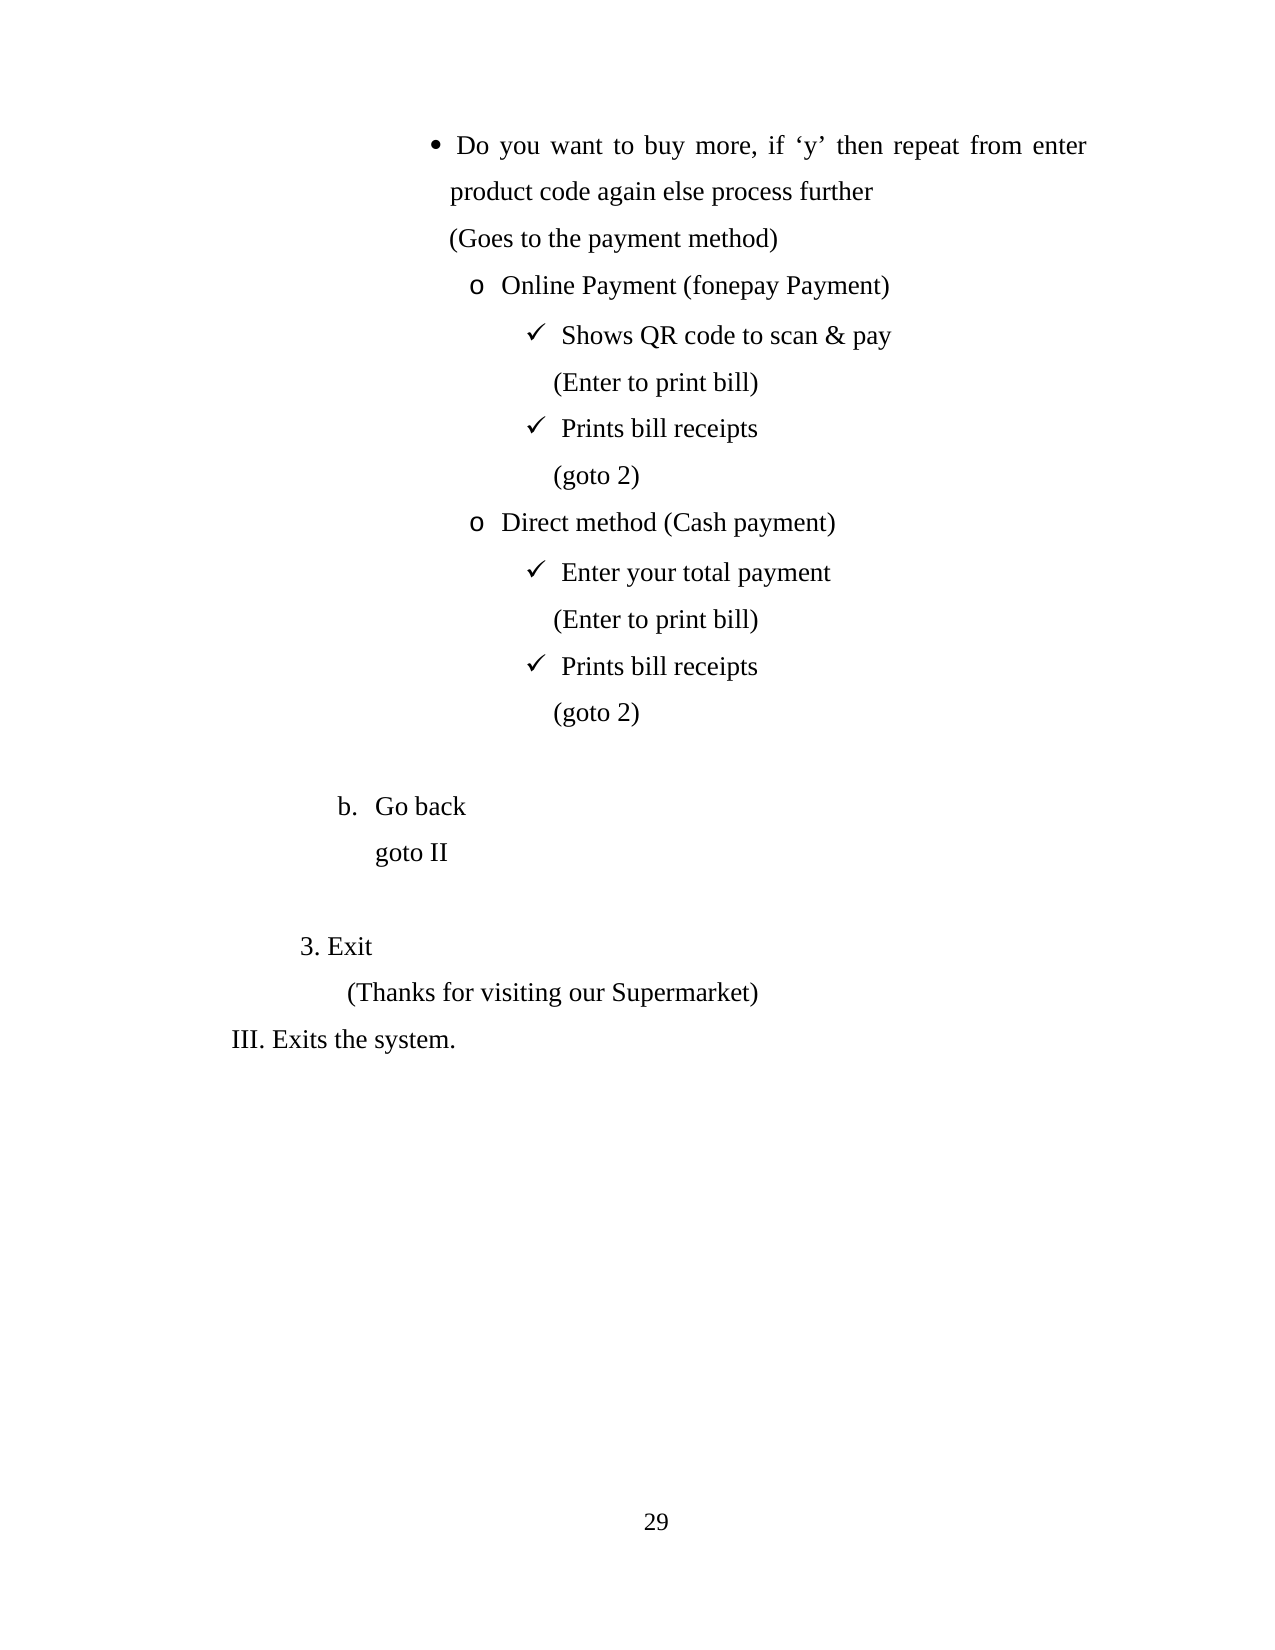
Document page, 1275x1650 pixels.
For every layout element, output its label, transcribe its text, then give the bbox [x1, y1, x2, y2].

list Shows QR code to scan & pay [525, 319, 1087, 350]
list (goto 2) [553, 697, 1087, 728]
list (Goes to the payment method) [422, 222, 1087, 253]
list Exits the system. [272, 1023, 1087, 1054]
list (Enter to print bill) [553, 366, 1087, 397]
list Prints bill receipts [525, 412, 1087, 444]
list (goto 2) [553, 459, 1087, 491]
list goto II [375, 837, 1087, 868]
list Online Payment (fonepay Payment) [469, 269, 1087, 302]
list Go back [337, 790, 1087, 821]
list Enter your total payment [525, 556, 1087, 587]
list (Enter to print bill) [553, 603, 1087, 634]
list Exit [300, 930, 1087, 961]
list Prints bill receipts [525, 650, 1087, 681]
list Direct method (Cash payment) [469, 506, 1087, 539]
list Do you want to buy more, if ‘y’ then repeat from enter product code again else process further [431, 129, 1087, 207]
list (Thanks for visiting our Supermarket) [347, 977, 1087, 1008]
